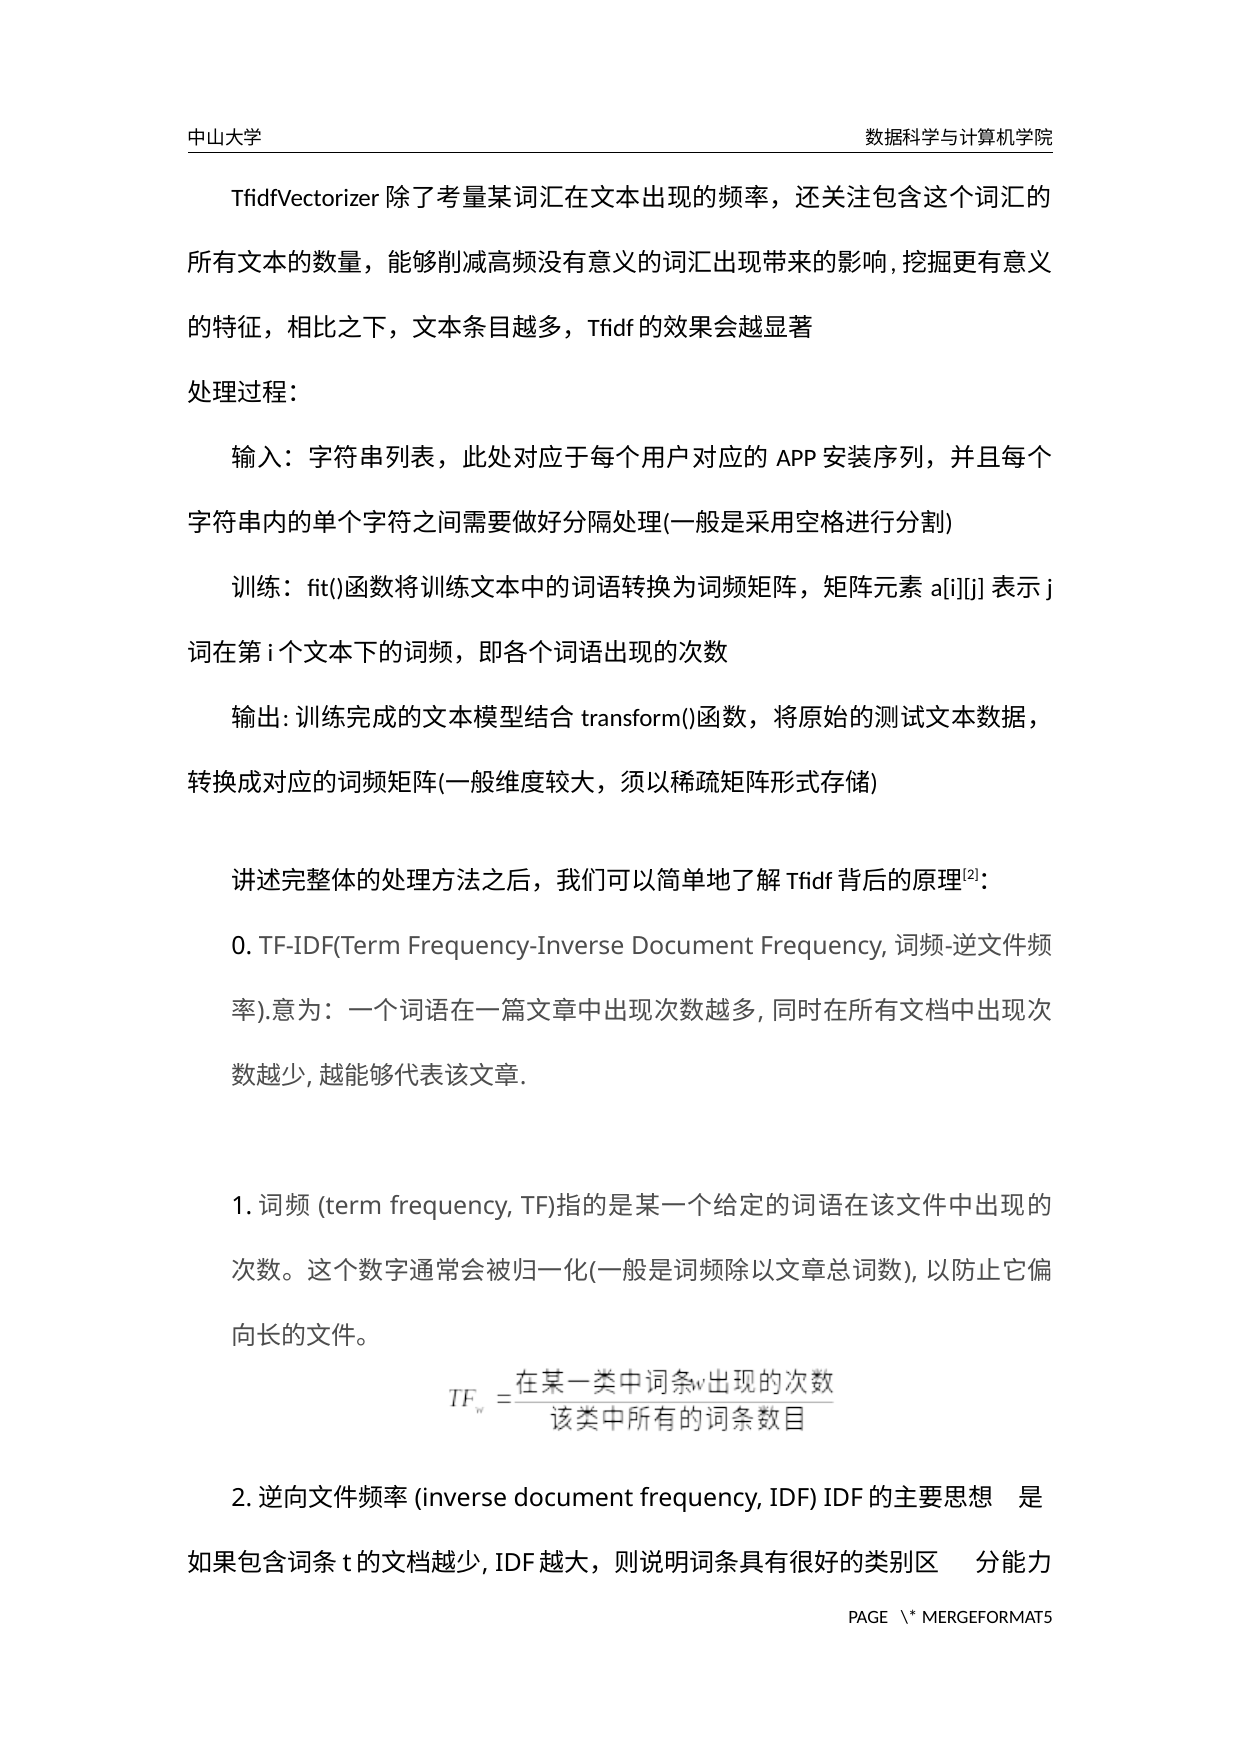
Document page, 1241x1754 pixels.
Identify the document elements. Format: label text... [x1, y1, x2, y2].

list 输出: 训练完成的文本模型结合transform()函数，将原始的测试文本数据，转换成对应的词频矩阵(一般维度较大，须以稀疏矩阵形式存储) [187, 683, 1053, 813]
list 词频 (term frequency, TF)指的是某一个给定的词语在该文件中出现的 次数。这个数字通常会被归一化(一般是词频除以文章总词数), 以防止它偏 向长的文件。 [187, 1171, 1053, 1366]
list 处理过程： [187, 358, 1053, 423]
list 输入：字符串列表，此处对应于每个用户对应的APP安装序列，并且每个字符串内的单个字符之间需要做好分隔处理(一般是采用空格进行分割) [187, 423, 1053, 553]
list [187, 1463, 1053, 1593]
list TfidfVectorizer除了考量某词汇在文本出现的频率，还关注包含这个词汇的所有文本的数量，能够削减高频没有意义的词汇出现带来的影响, 挖掘更有意义的特征，相比之下，文本条目越多，Tfidf的效果会越显著 [187, 163, 1053, 358]
list TF-IDF(Term Frequency-Inverse Document Frequency, 词频-逆文件频 率).意为：一个词语在一篇文章中出现次数越多, 同时在所有文档中出现次 数越少, 越能够代表该文章. [187, 911, 1053, 1106]
list 讲述完整体的处理方法之后，我们可以简单地了解Tfidf背后的原理[2]： [187, 846, 1053, 911]
list 训练：fit()函数将训练文本中的词语转换为词频矩阵，矩阵元素a[i][j] 表示j词在第i个文本下的词频，即各个词语出现的次数 [187, 553, 1053, 683]
